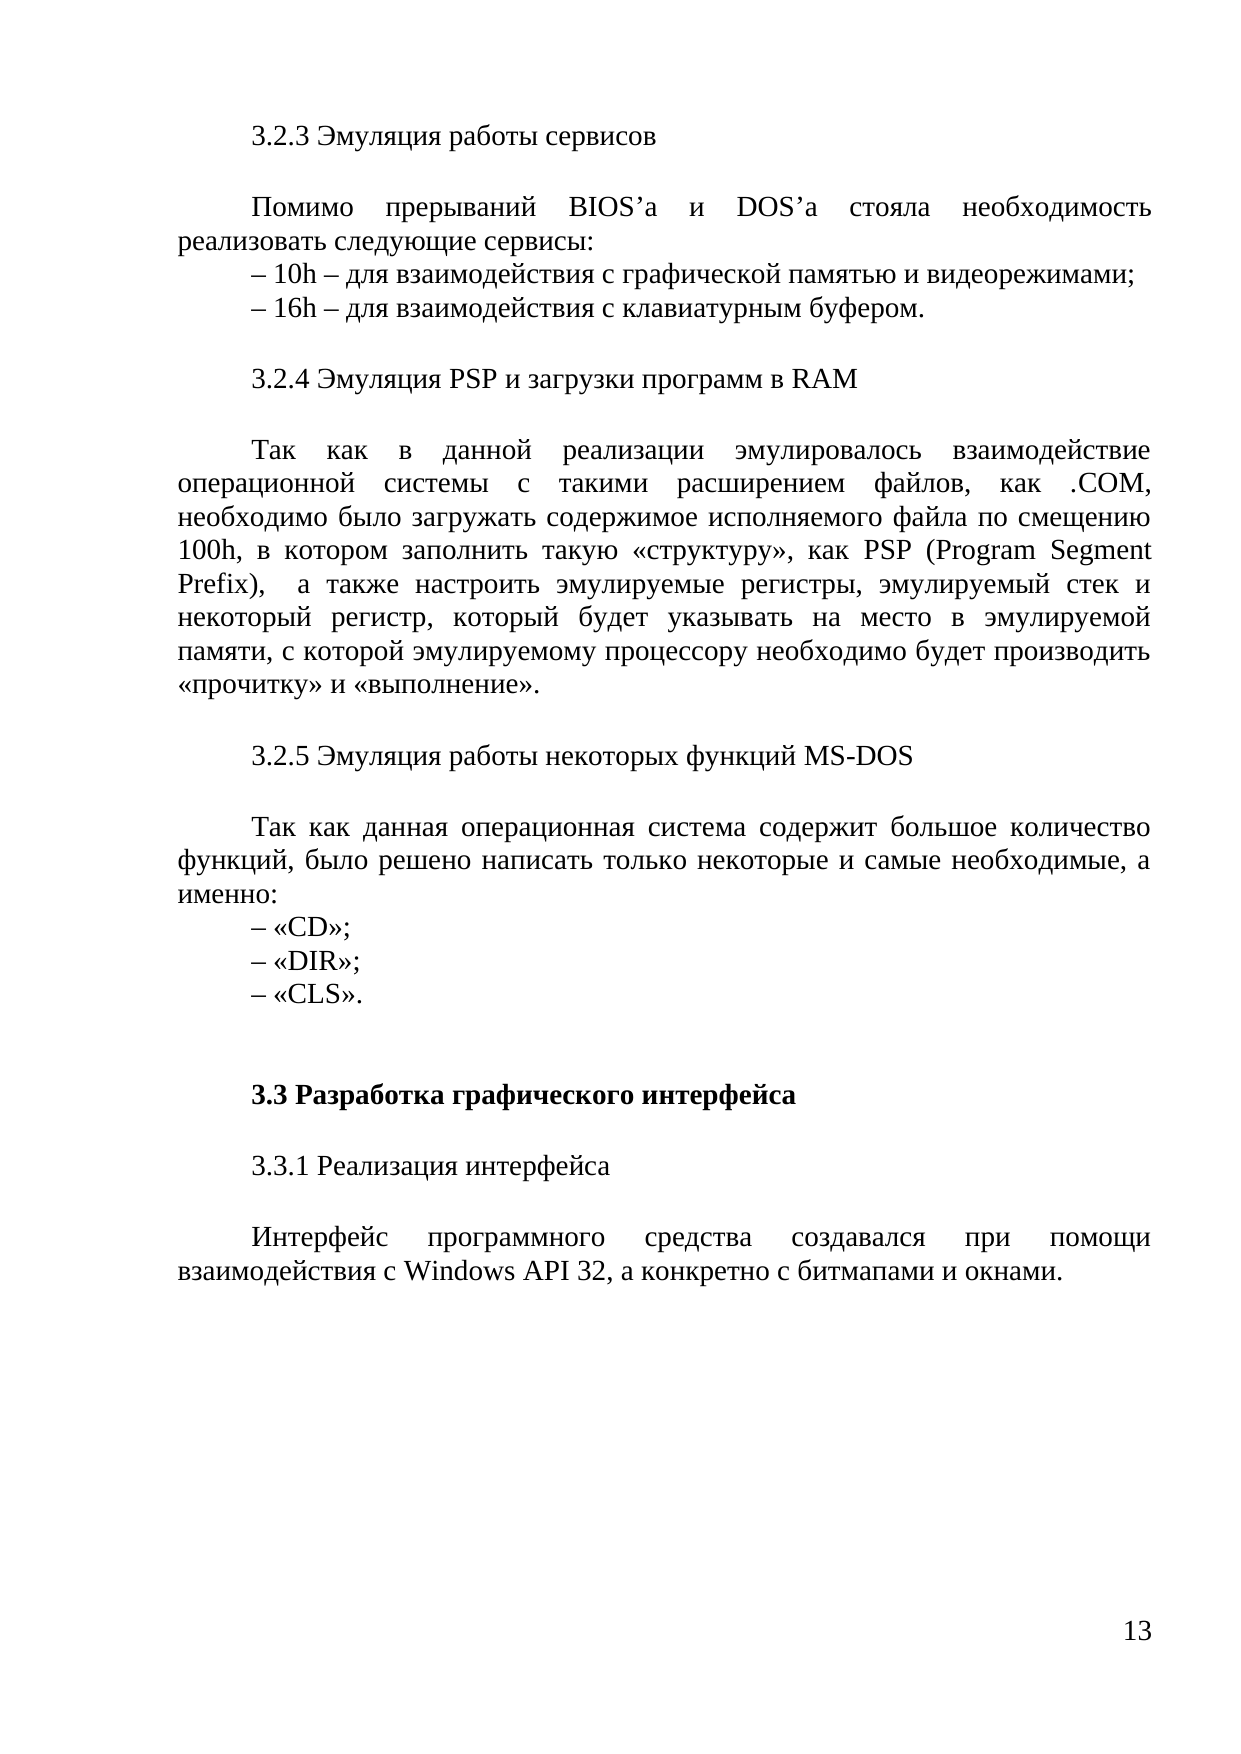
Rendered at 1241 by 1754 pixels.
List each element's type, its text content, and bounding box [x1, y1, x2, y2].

text Так как данная операционная система содержит большое количество функций, было решено написать только некоторые и самые необходимые, а именно: [177, 809, 1152, 909]
subtitle Разработка графического интерфейса [251, 1077, 1152, 1111]
text «DIR»; [177, 943, 1152, 976]
text Помимо прерываний BIOS’a и DOS’a стояла необходимость реализовать следующие сервисы: [177, 189, 1152, 256]
text 10h – для взаимодействия с графической памятью и видеорежимами; [177, 256, 1152, 290]
subtitle Эмуляция работы сервисов [251, 118, 1152, 152]
text «CLS». [177, 976, 1152, 1010]
subtitle Эмуляция работы некоторых функций MS-DOS [251, 738, 1152, 771]
subtitle Эмуляция PSP и загрузки программ в RAM [251, 361, 1152, 394]
text Так как в данной реализации эмулировалось взаимодействие операционной системы с такими расширением файлов, как .COM, необходимо было загружать содержимое исполняемого файла по смещению 100h, в котором заполнить такую «структуру», как PSP (Program Segment Prefix), а также настроить эмулируемые регистры, эмулируемый стек и некоторый регистр, который будет указывать на место в эмулируемой памяти, с которой эмулируемому процессору необходимо будет производить «прочитку» и «выполнение». [177, 432, 1152, 700]
text Интерфейс программного средства создавался при помощи взаимодействия с Windows API 32, а конкретно с битмапами и окнами. [177, 1219, 1152, 1286]
subtitle Реализация интерфейса [251, 1148, 1152, 1182]
text 16h – для взаимодействия с клавиатурным буфером. [177, 290, 1152, 323]
text «CD»; [177, 909, 1152, 943]
